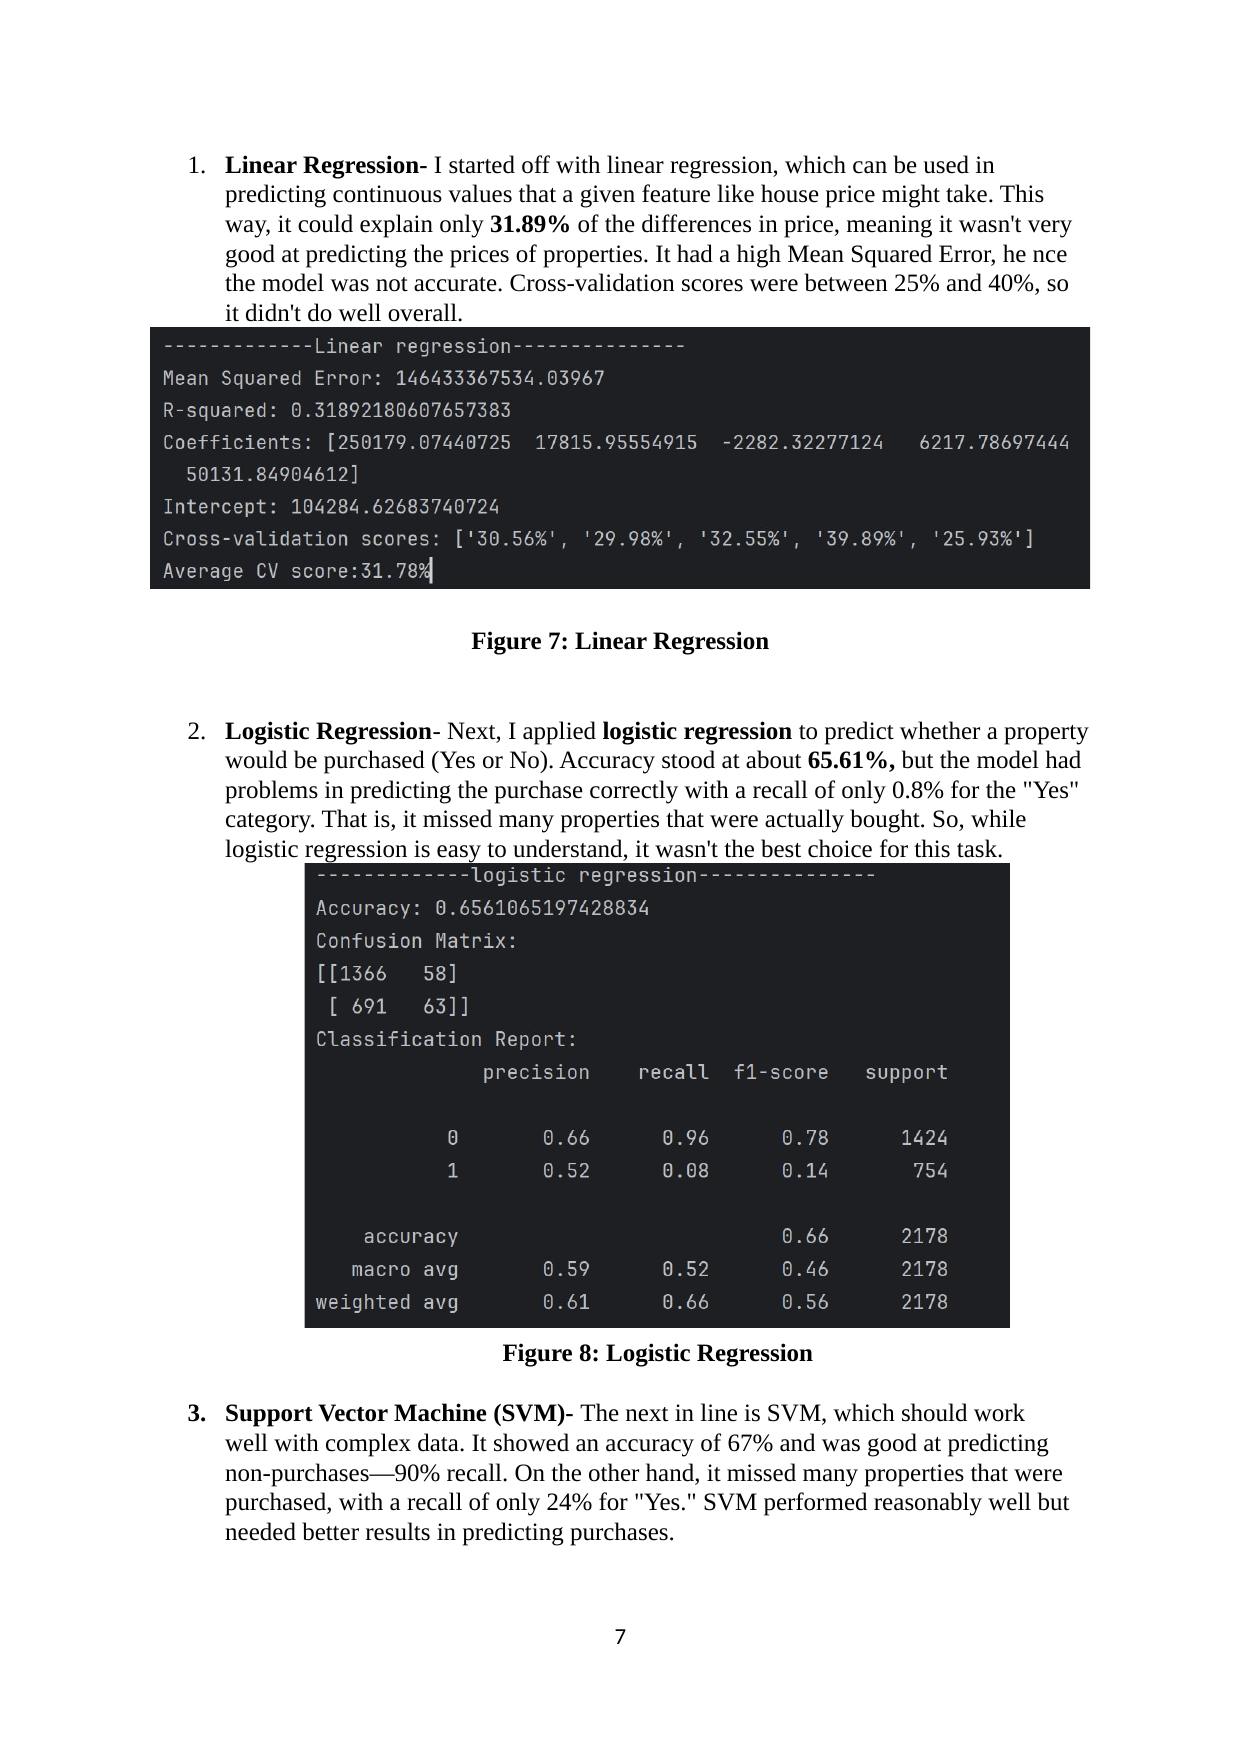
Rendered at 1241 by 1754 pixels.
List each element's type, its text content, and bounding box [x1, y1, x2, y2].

subtitle Figure 7: Linear Regression [225, 626, 1015, 655]
subtitle Figure 8: Logistic Regression [225, 1338, 1090, 1367]
text 1. Linear Regression- I started off with linear regression, which can be used in predicting continuous values that a given feature like house price might take. This way, it could explain only 31.89% of the differences in price, meaning it wasn't very good at predicting the prices of properties. It had a high Mean Squared Error, he nce the model was not accurate. Cross-validation scores were between 25% and 40%, so it didn't do well overall. [187, 150, 1082, 327]
picture [150, 327, 1091, 589]
text 2. Logistic Regression- Next, I applied logistic regression to predict whether a property would be purchased (Yes or No). Accuracy stood at about 65.61%, but the model had problems in predicting the purchase correctly with a recall of only 0.8% for the "Yes" category. That is, it missed many properties that were actually bought. So, while logistic regression is easy to understand, it wasn't the best choice for this task. [187, 716, 1090, 863]
text 3. Support Vector Machine (SVM)- The next in line is SVM, which should work well with complex data. It showed an accuracy of 67% and was good at predicting non-purchases—90% recall. On the other hand, it missed many properties that were purchased, with a recall of only 24% for "Yes." SVM performed reasonably well but needed better results in predicting purchases. [187, 1398, 1072, 1546]
picture [304, 863, 1010, 1328]
